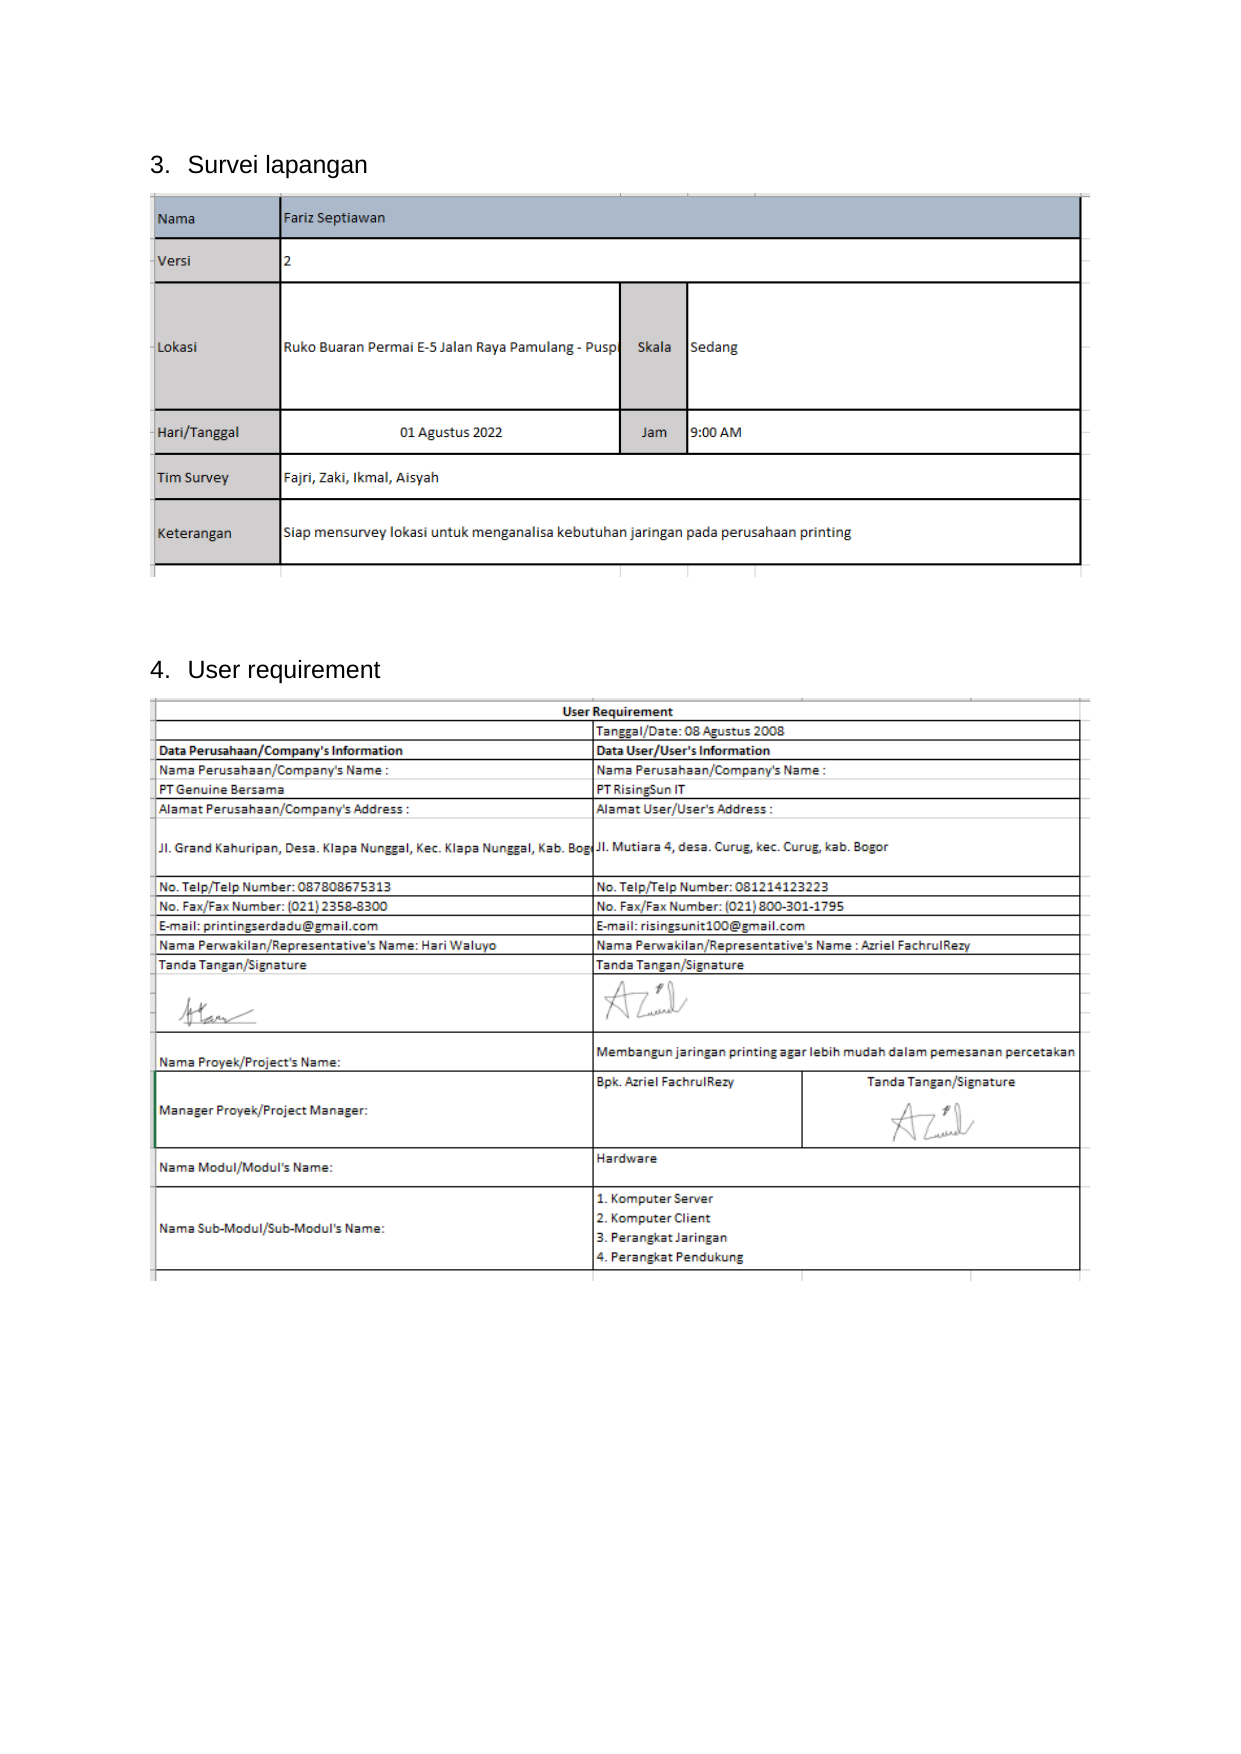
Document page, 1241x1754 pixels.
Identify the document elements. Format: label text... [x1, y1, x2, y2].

list User requirement [150, 655, 1090, 684]
list Survei lapangan [150, 150, 1090, 179]
picture [150, 698, 1091, 1281]
picture [150, 193, 1091, 577]
